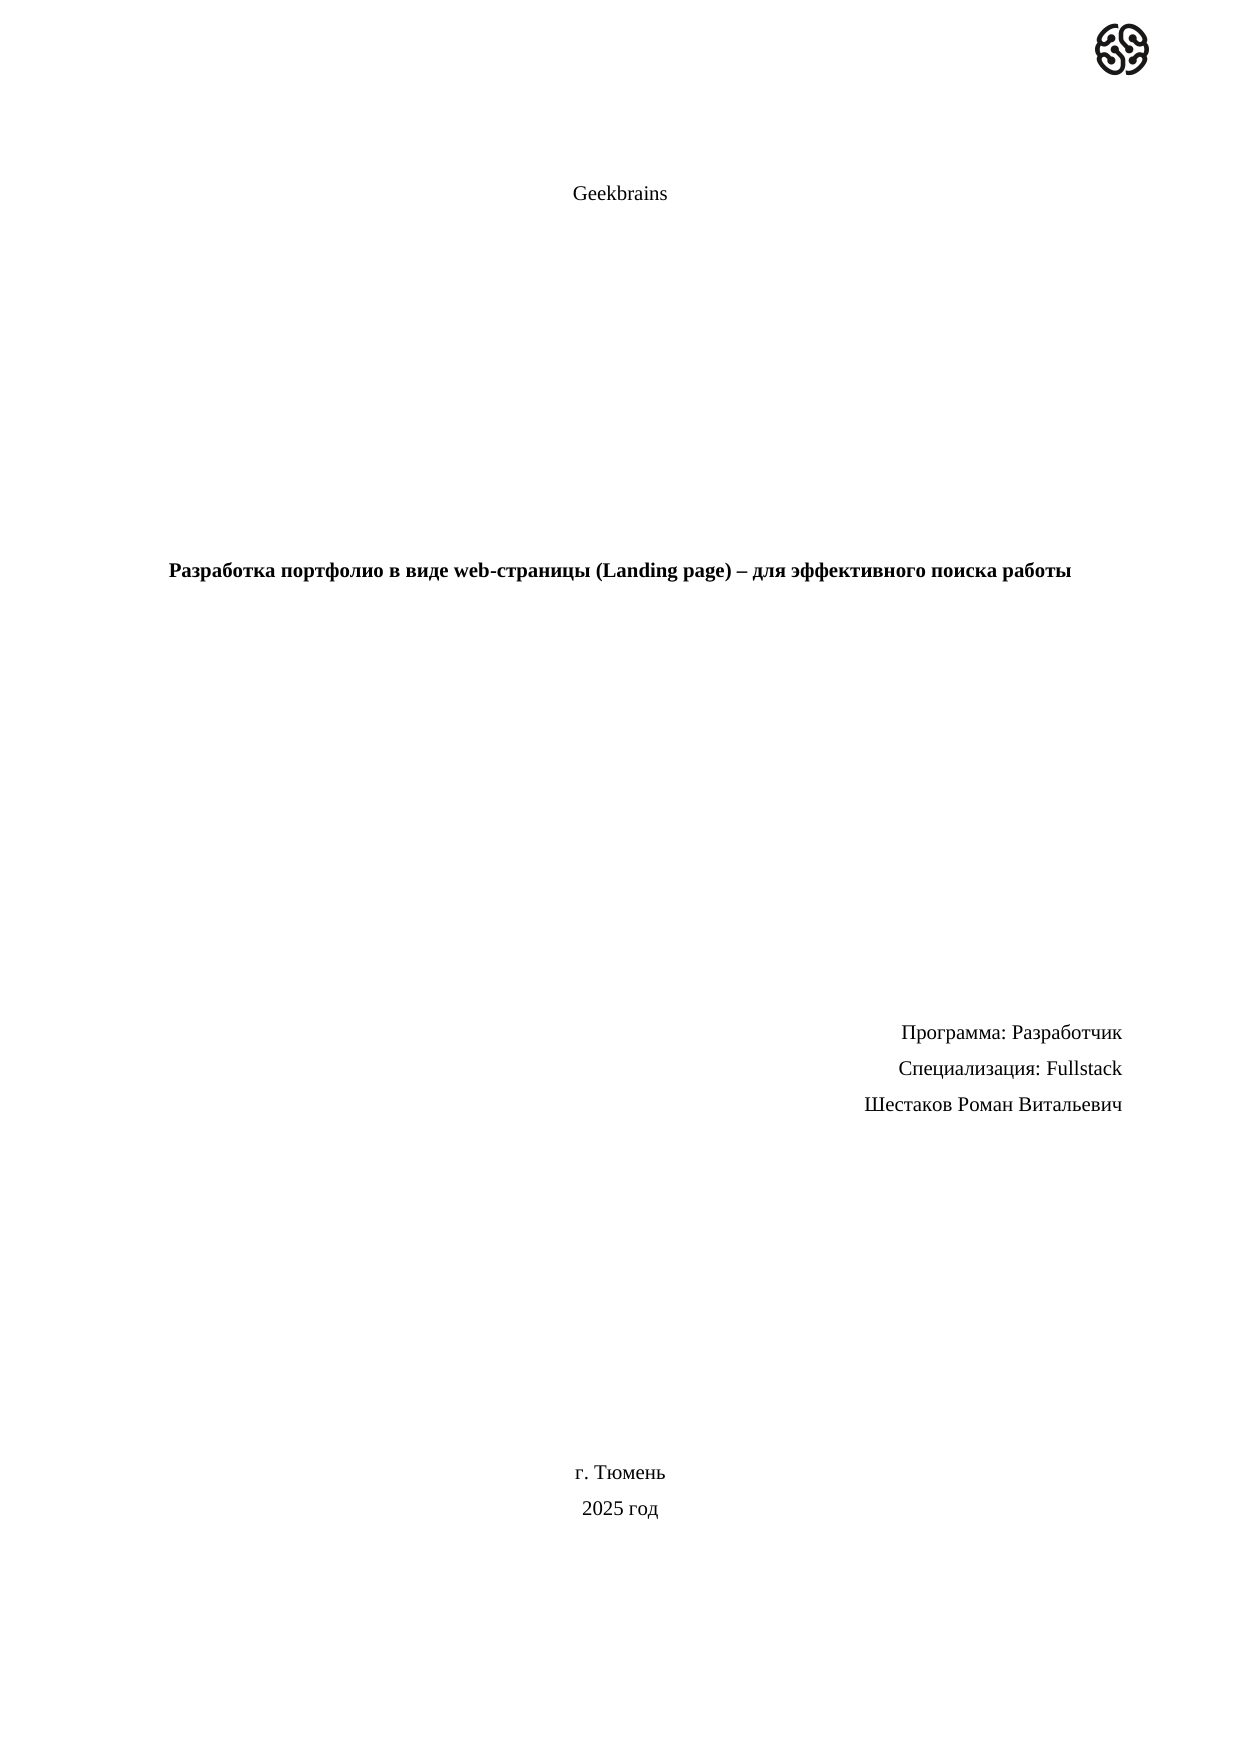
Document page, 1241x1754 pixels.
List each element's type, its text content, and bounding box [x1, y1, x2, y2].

text г. Тюмень [118, 1460, 1122, 1484]
picture [1095, 23, 1149, 76]
text Geekbrains [118, 181, 1122, 205]
text Шестаков Роман Витальевич [118, 1092, 1122, 1116]
text Разработка портфолио в виде web-страницы (Landing page) – для эффективного поиска работы [118, 558, 1122, 582]
text 2025 год [118, 1496, 1122, 1520]
text Специализация: Fullstack [118, 1056, 1122, 1080]
text Программа: Разработчик [118, 1020, 1122, 1044]
